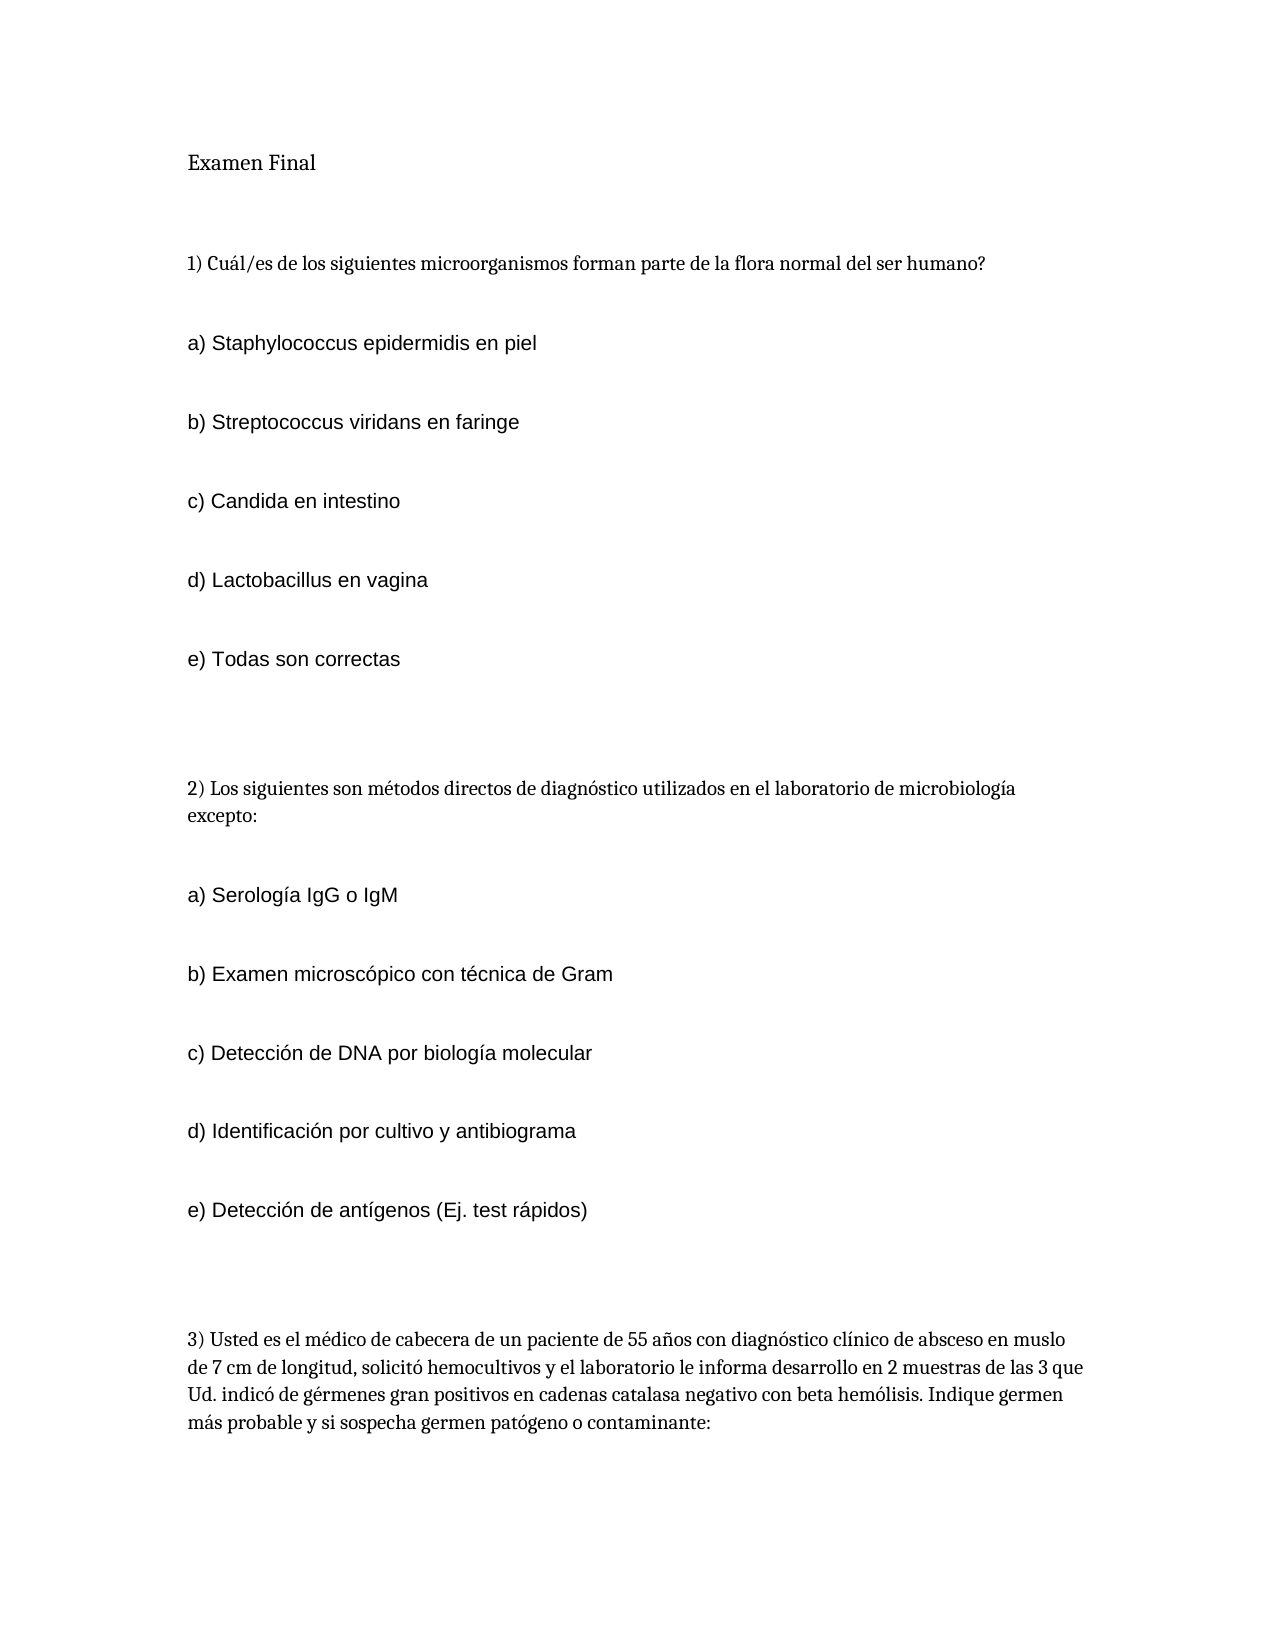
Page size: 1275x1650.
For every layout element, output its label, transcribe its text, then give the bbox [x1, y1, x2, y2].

text d) Identificación por cultivo y antibiograma [187, 1119, 1087, 1173]
text d) Lactobacillus en vagina [187, 567, 1087, 622]
text e) Detección de antígenos (Ej. test rápidos) [187, 1198, 1087, 1252]
text 3) Usted es el médico de cabecera de un paciente de 55 años con diagnóstico clínico de absceso en muslo de 7 cm de longitud, solicitó hemocultivos y el laboratorio le informa desarrollo en 2 muestras de las 3 que Ud. indicó de gérmenes gran positivos en cadenas catalasa negativo con beta hemólisis. Indique germen más probable y si sospecha germen patógeno o contaminante: [187, 1328, 1087, 1464]
text Examen Final [187, 150, 1087, 176]
text 1) Cuál/es de los siguientes microorganismos forman parte de la flora normal del ser humano? [187, 252, 1087, 306]
text a) Staphylococcus epidermidis en piel [187, 331, 1087, 385]
text e) Todas son correctas [187, 646, 1087, 701]
text 2) Los siguientes son métodos directos de diagnóstico utilizados en el laboratorio de microbiología excepto: [187, 776, 1087, 858]
text a) Serología IgG o IgM [187, 883, 1087, 937]
text b) Streptococcus viridans en faringe [187, 410, 1087, 464]
text b) Examen microscópico con técnica de Gram [187, 961, 1087, 1016]
text c) Candida en intestino [187, 489, 1087, 543]
text c) Detección de DNA por biología molecular [187, 1040, 1087, 1094]
